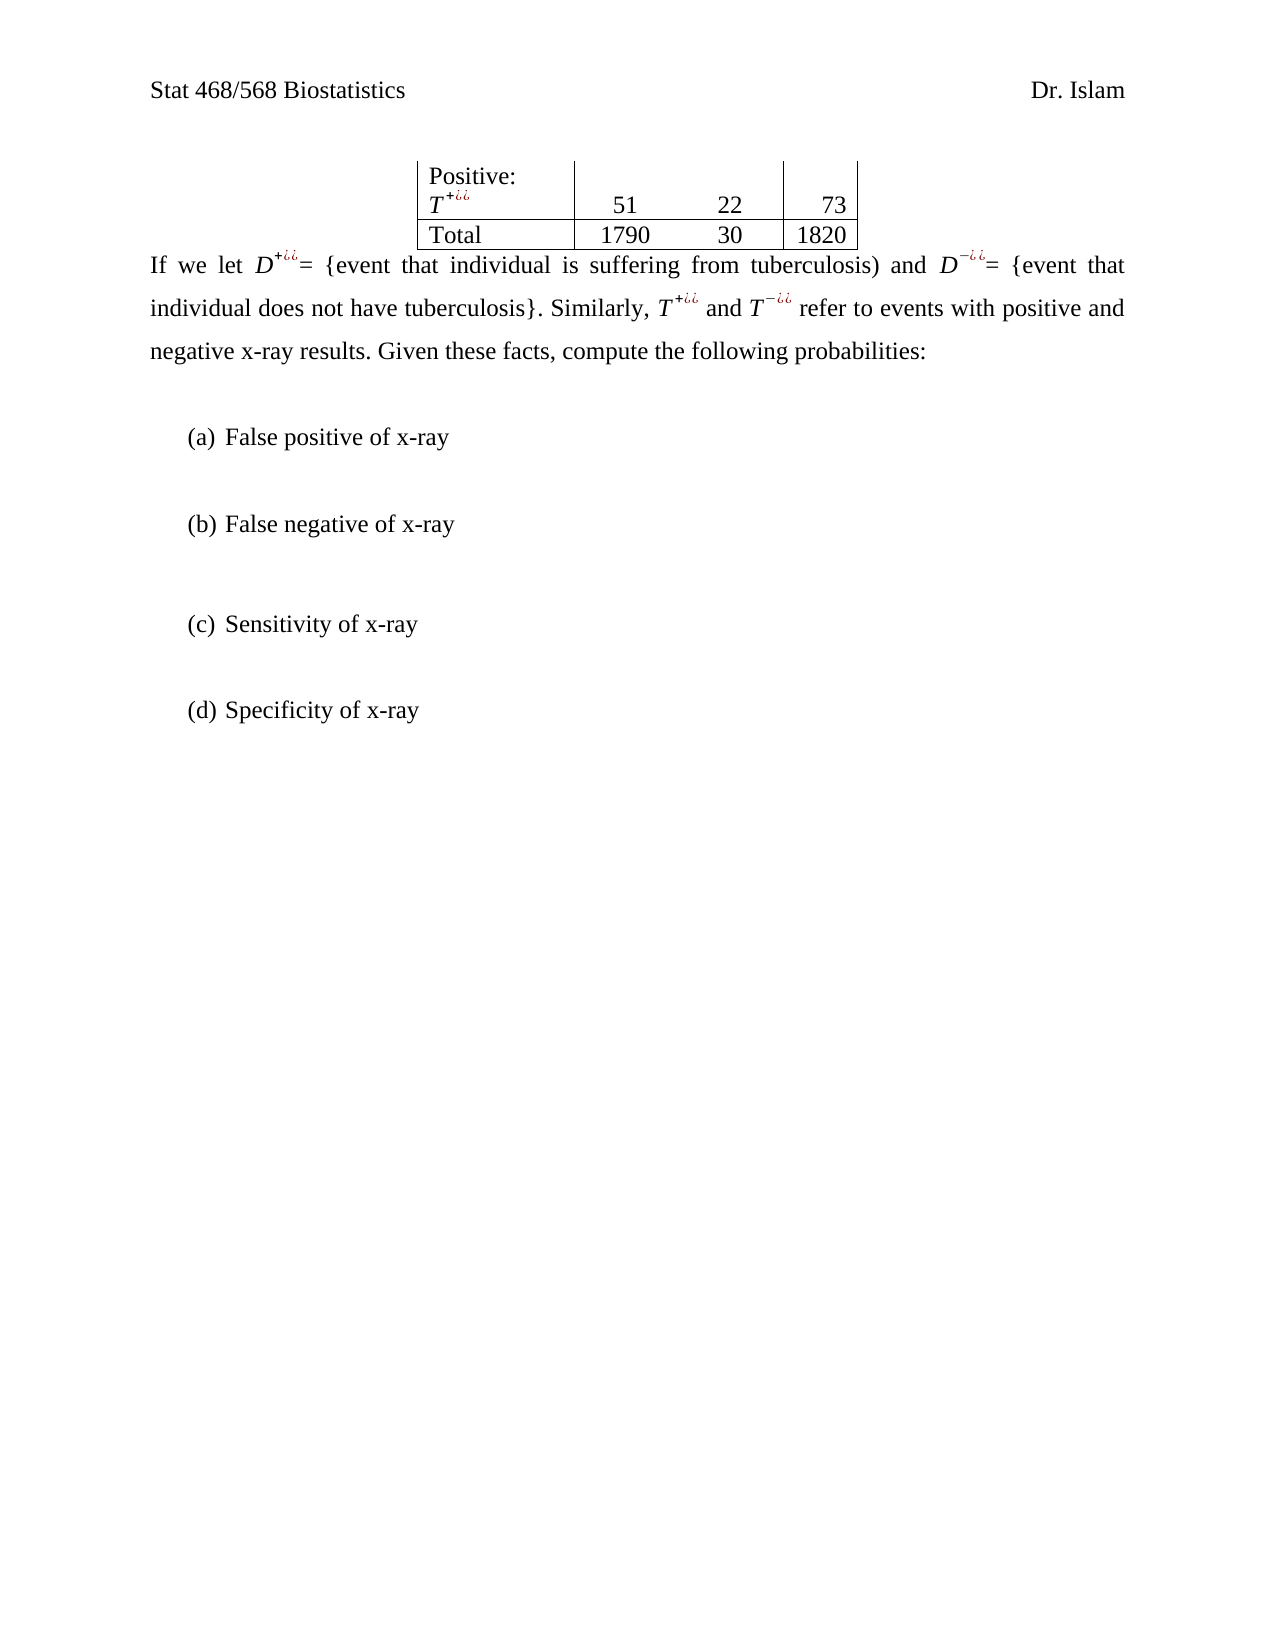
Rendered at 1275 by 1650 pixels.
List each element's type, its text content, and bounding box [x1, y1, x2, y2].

table_cell Total [418, 220, 574, 249]
list Specificity of x-ray [187, 696, 1125, 724]
table_cell 73 [784, 161, 857, 219]
table_cell 30 [676, 220, 783, 249]
table_cell 51 [575, 161, 676, 219]
list False negative of x-ray [187, 509, 1125, 537]
text If we let = {event that individual is suffering from tuberculosis) and = {event that individual does not have tuberculosis}. Similarly, and refer to events with positive and negative x-ray results. Given these facts, compute the following probabilities: [150, 250, 1125, 365]
table_cell 1790 [575, 220, 676, 249]
table_cell Positive: [418, 161, 574, 219]
list Sensitivity of x-ray [187, 609, 1125, 638]
list False positive of x-ray [187, 422, 1125, 451]
table_cell 1820 [784, 220, 857, 249]
table_cell 22 [676, 161, 783, 219]
